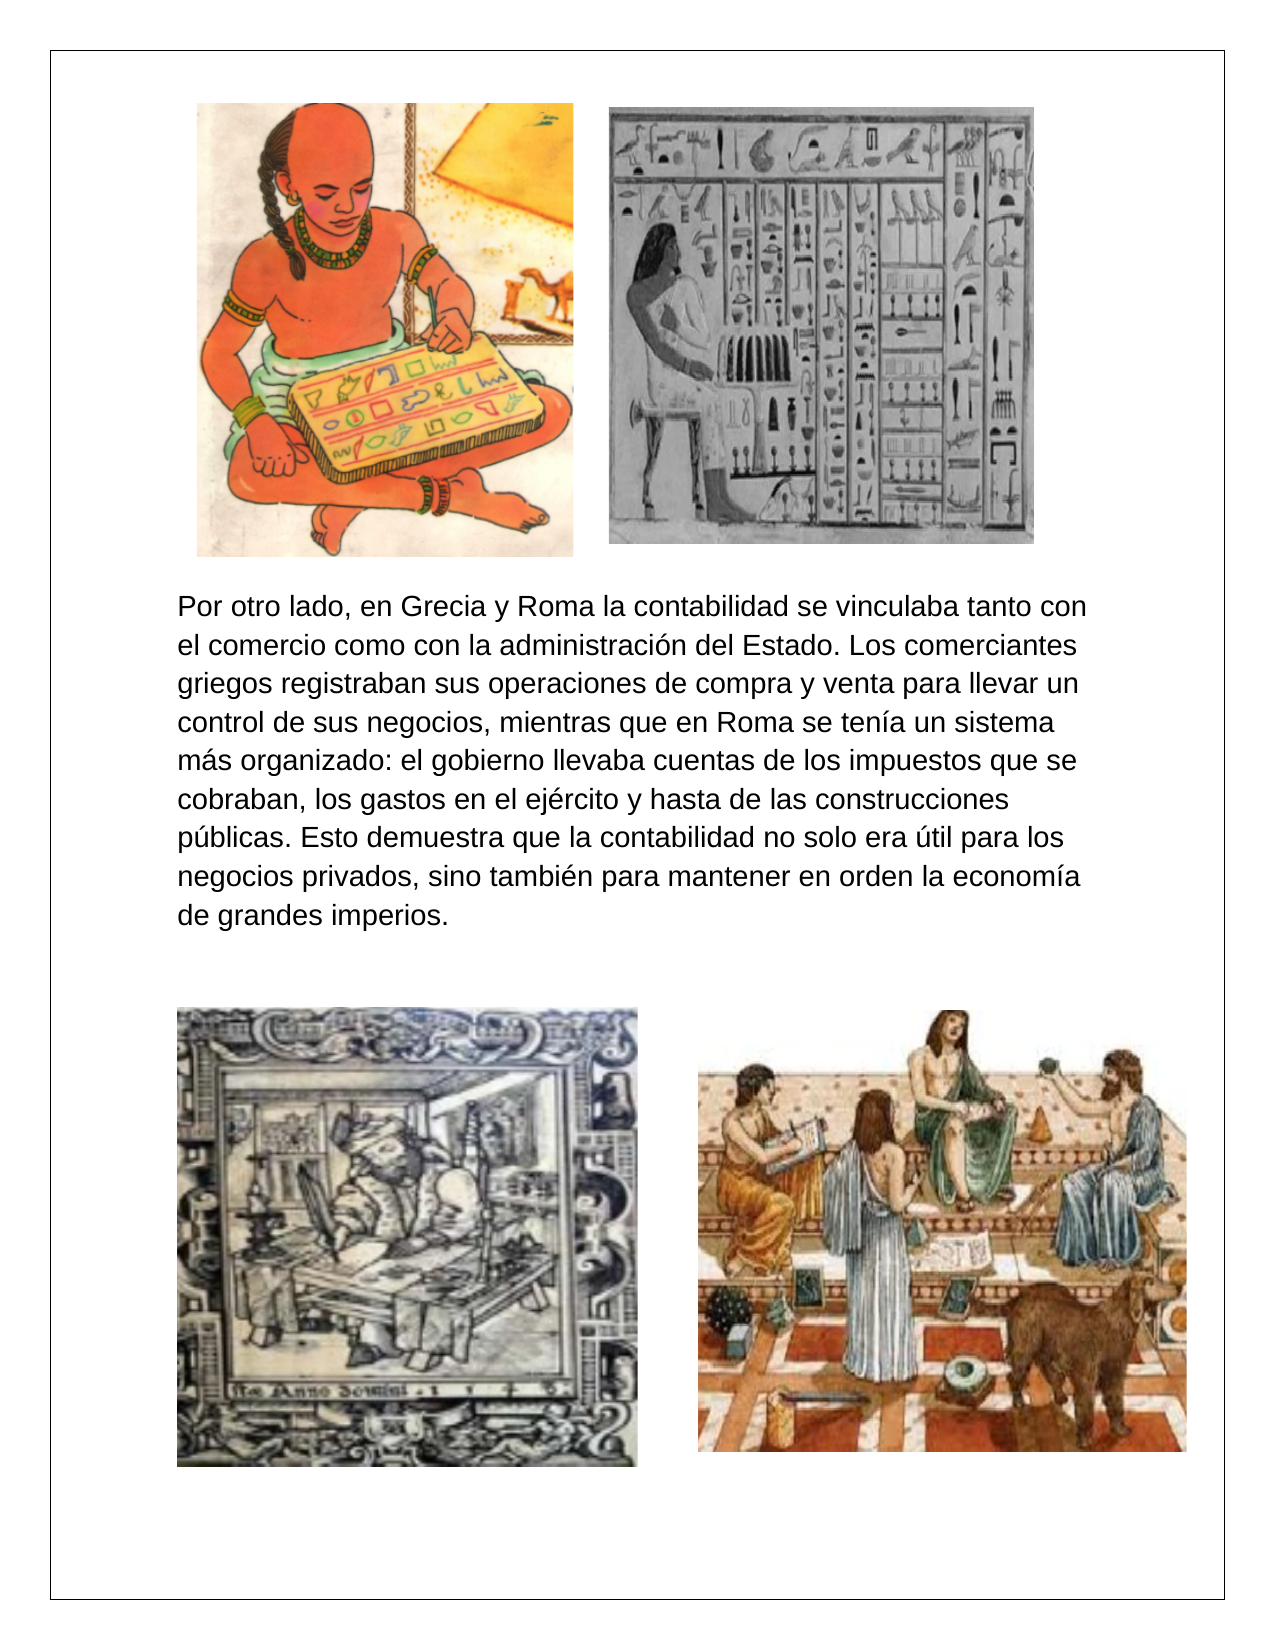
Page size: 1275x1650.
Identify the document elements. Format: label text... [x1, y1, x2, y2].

text Por otro lado, en Grecia y Roma la contabilidad se vinculaba tanto con el comercio como con la administración del Estado. Los comerciantes griegos registraban sus operaciones de compra y venta para llevar un control de sus negocios, mientras que en Roma se tenía un sistema más organizado: el gobierno llevaba cuentas de los impuestos que se cobraban, los gastos en el ejército y hasta de las construcciones públicas. Esto demuestra que la contabilidad no solo era útil para los negocios privados, sino también para mantener en orden la economía de grandes imperios. [177, 589, 1098, 931]
picture [698, 1010, 1187, 1452]
picture [196, 103, 574, 557]
picture [608, 107, 1034, 544]
picture [177, 1007, 638, 1467]
